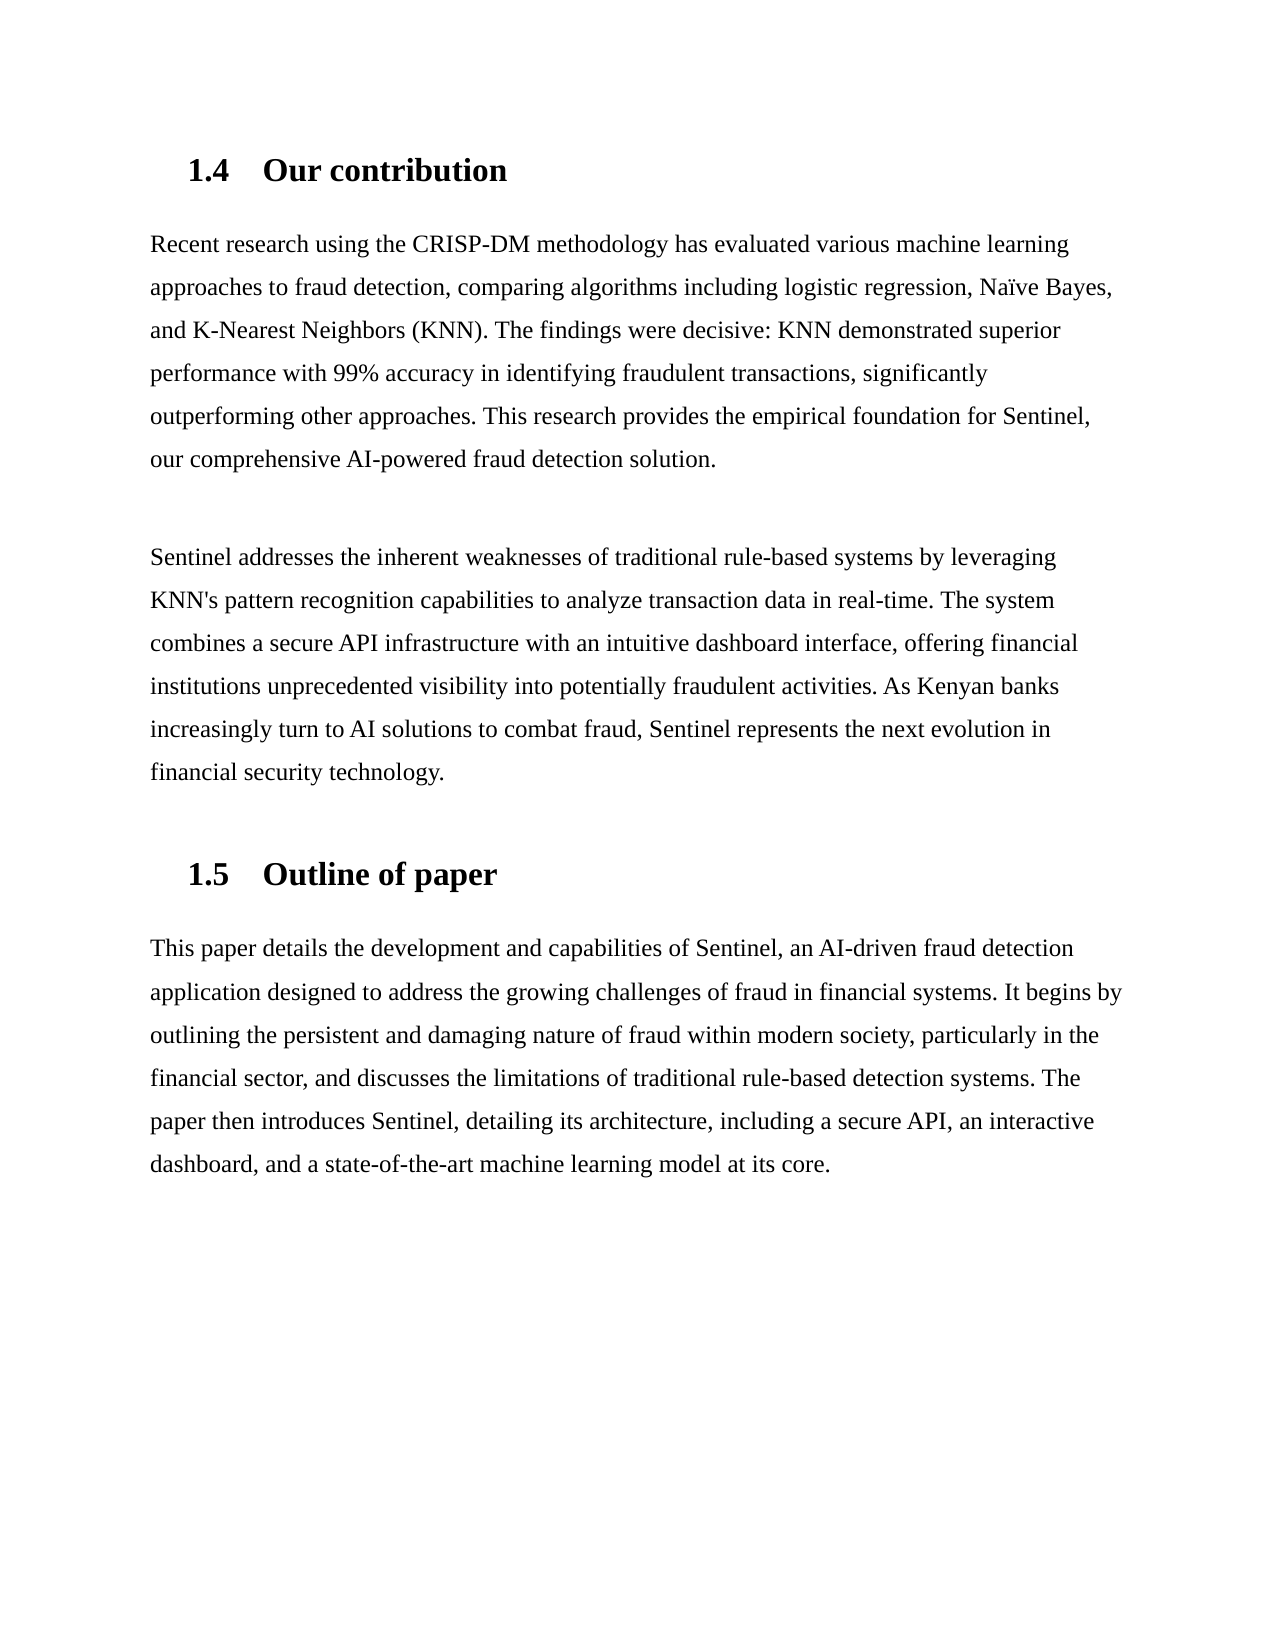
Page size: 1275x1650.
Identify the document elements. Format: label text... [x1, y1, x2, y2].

text Sentinel addresses the inherent weaknesses of traditional rule-based systems by leveraging KNN's pattern recognition capabilities to analyze transaction data in real-time. The system combines a secure API infrastructure with an intuitive dashboard interface, offering financial institutions unprecedented visibility into potentially fraudulent activities. As Kenyan banks increasingly turn to AI solutions to combat fraud, Sentinel represents the next evolution in financial security technology. [150, 542, 1125, 786]
subtitle Outline of paper [187, 855, 1125, 893]
text Recent research using the CRISP-DM methodology has evaluated various machine learning approaches to fraud detection, comparing algorithms including logistic regression, Naïve Bayes, and K-Nearest Neighbors (KNN). The findings were decisive: KNN demonstrated superior performance with 99% accuracy in identifying fraudulent transactions, significantly outperforming other approaches. This research provides the empirical foundation for Sentinel, our comprehensive AI-powered fraud detection solution. [150, 229, 1125, 473]
text This paper details the development and capabilities of Sentinel, an AI-driven fraud detection application designed to address the growing challenges of fraud in financial systems. It begins by outlining the persistent and damaging nature of fraud within modern society, particularly in the financial sector, and discusses the limitations of traditional rule-based detection systems. The paper then introduces Sentinel, detailing its architecture, including a secure API, an interactive dashboard, and a state-of-the-art machine learning model at its core. [150, 933, 1125, 1178]
subtitle Our contribution [187, 150, 1125, 188]
